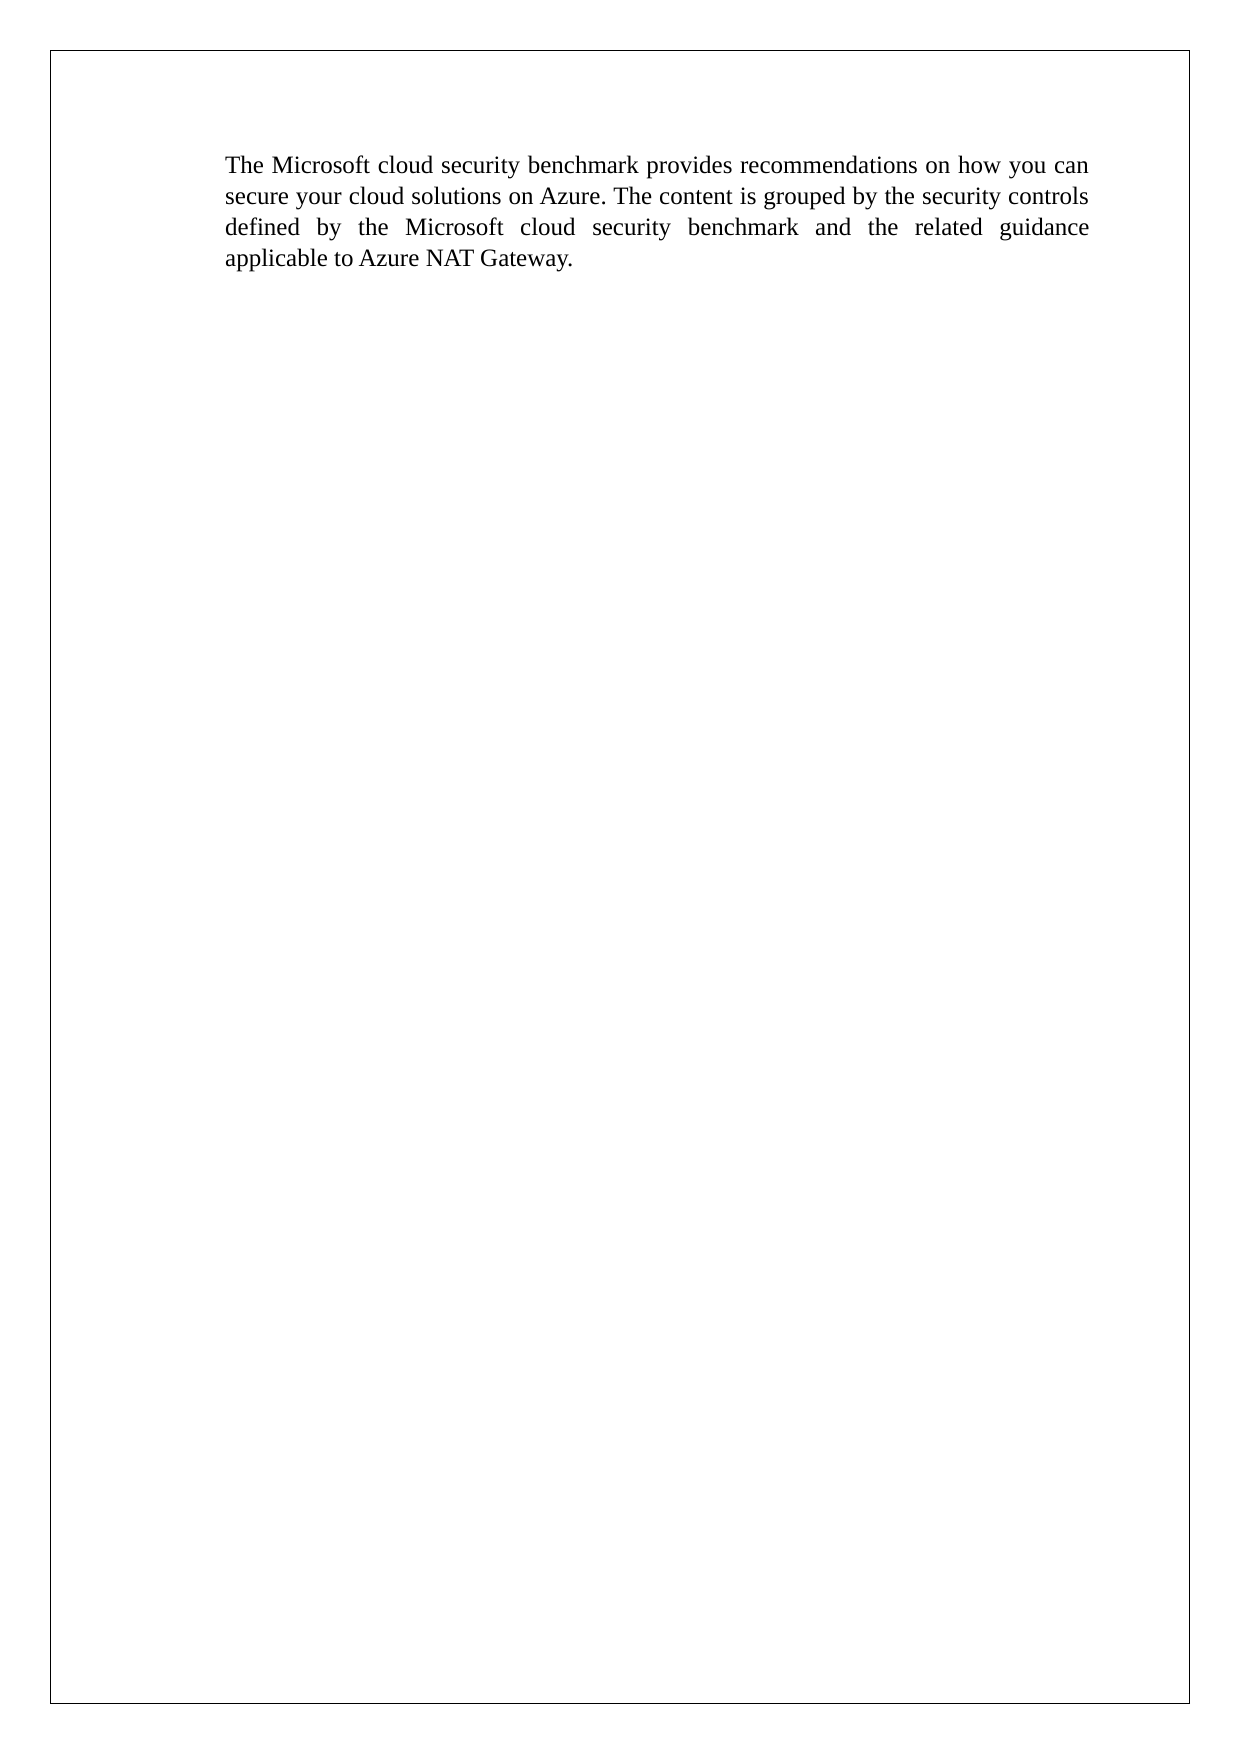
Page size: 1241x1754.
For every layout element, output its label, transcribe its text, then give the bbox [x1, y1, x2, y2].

text The Microsoft cloud security benchmark provides recommendations on how you can secure your cloud solutions on Azure. The content is grouped by the security controls defined by the Microsoft cloud security benchmark and the related guidance applicable to Azure NAT Gateway. [225, 150, 1090, 272]
